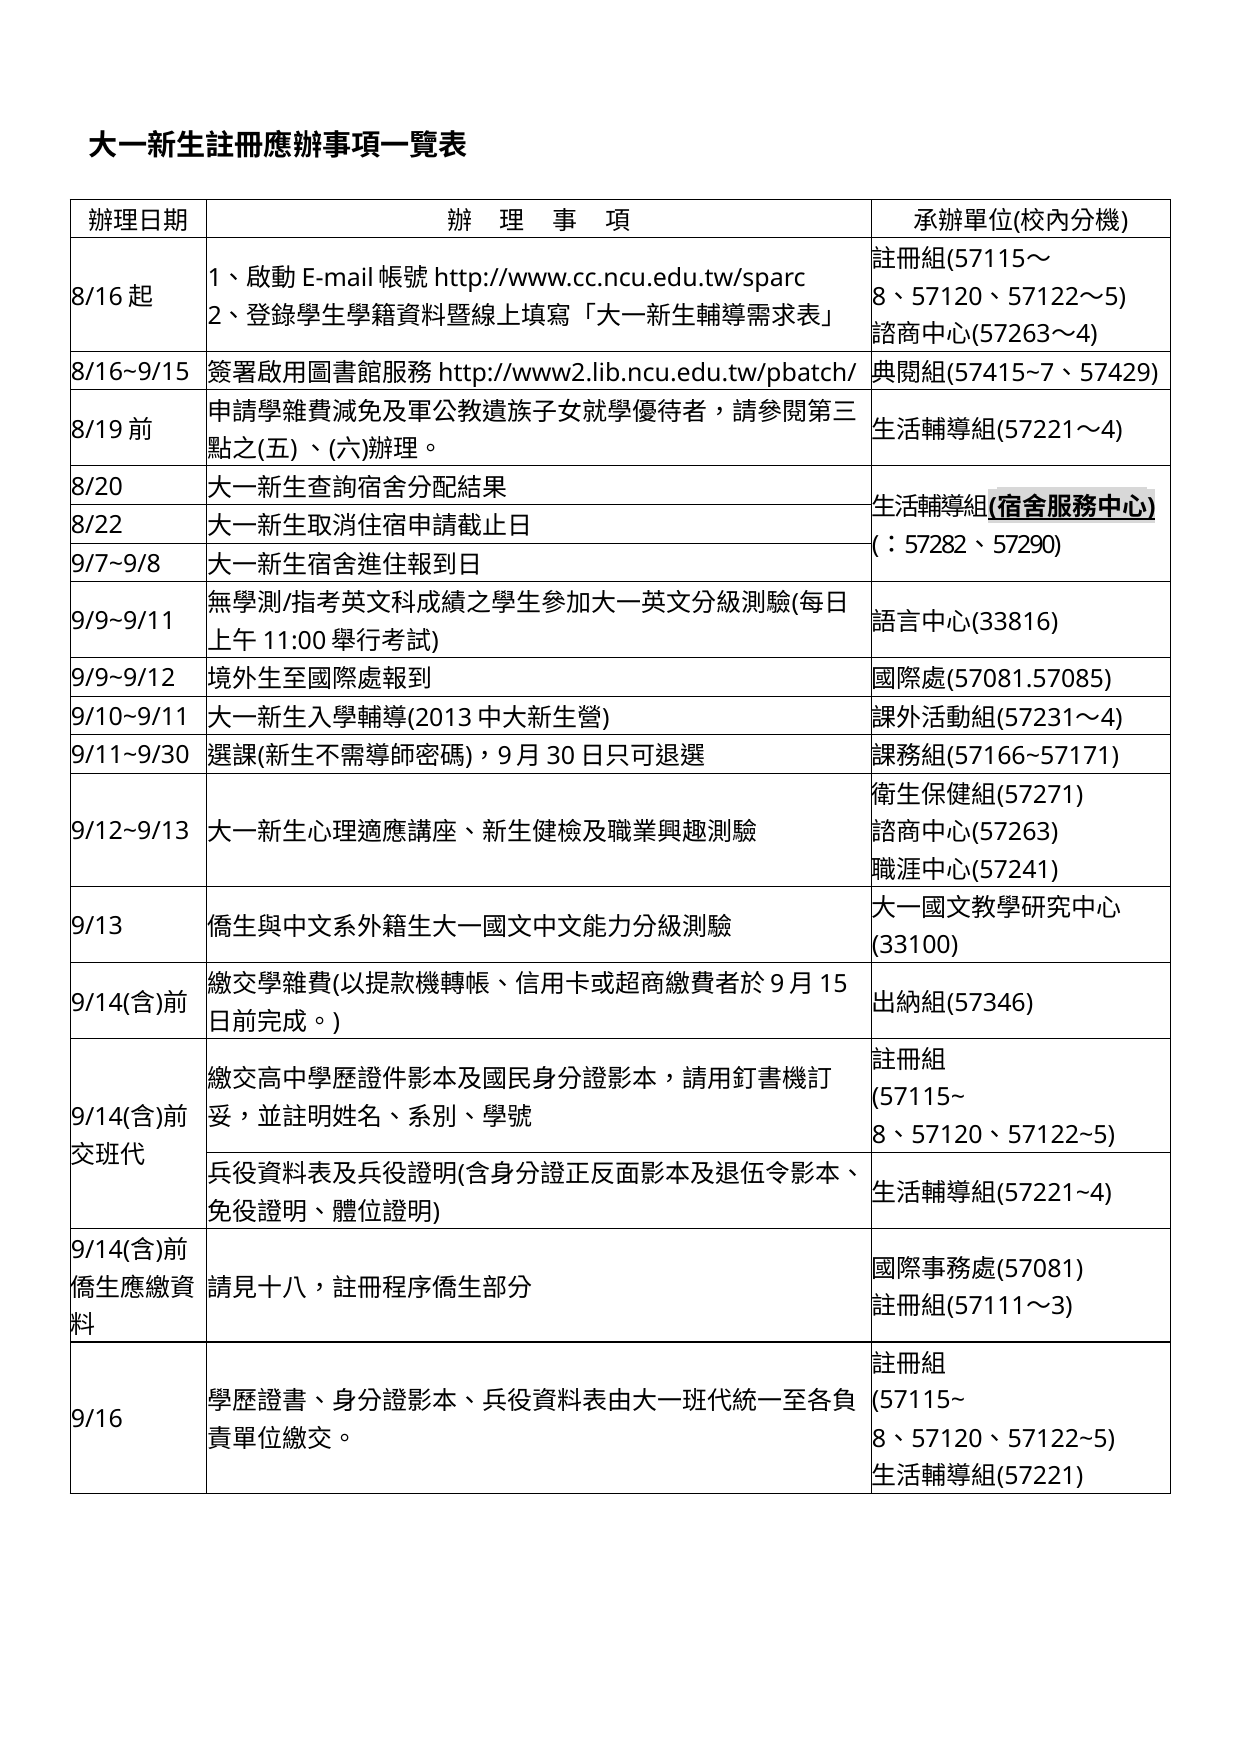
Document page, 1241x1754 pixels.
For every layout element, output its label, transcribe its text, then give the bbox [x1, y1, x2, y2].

table_cell 語言中心(33816) [872, 582, 1170, 657]
table_cell 典閱組(57415~7、57429) [872, 352, 1170, 389]
text 大一新生註冊應辦事項一覽表 [89, 105, 1152, 180]
table_cell 大一新生入學輔導(2013中大新生營) [207, 697, 871, 734]
table_cell 申請學雜費減免及軍公教遺族子女就學優待者，請參閱第三點之(五) 、(六)辦理。 [207, 390, 871, 465]
table_cell 8/16~9/15 [71, 352, 206, 389]
table_cell 8/22 [71, 505, 206, 542]
table_cell 簽署啟用圖書館服務 http://www2.lib.ncu.edu.tw/pbatch/ [207, 352, 871, 389]
table_cell 9/14(含)前僑生應繳資料 [71, 1229, 206, 1341]
table_cell 8/19前 [71, 390, 206, 465]
table_cell 選課(新生不需導師密碼)，9月30日只可退選 [207, 735, 871, 773]
table_cell 9/13 [71, 887, 206, 962]
table_cell 衛生保健組(57271) 諮商中心(57263) 職涯中心(57241) [872, 774, 1170, 886]
table_cell 國際處(57081.57085) [872, 658, 1170, 696]
table_cell 課外活動組(57231～4) [872, 697, 1170, 734]
table_header 承辦單位(校內分機) [872, 200, 1170, 237]
table_cell 課務組(57166~57171) [872, 735, 1170, 773]
table_cell 生活輔導組(57221~4) [872, 1153, 1170, 1228]
table_cell 生活輔導組(宿舍服務中心) (：57282、57290) [872, 466, 1170, 581]
table_cell 繳交高中學歷證件影本及國民身分證影本，請用釘書機訂妥，並註明姓名、系別、學號 [207, 1039, 871, 1152]
table_cell 8/20 [71, 466, 206, 504]
table_cell 大一國文教學研究中心 (33100) [872, 887, 1170, 962]
table_cell 註冊組(57115～8、57120、57122～5) 諮商中心(57263～4) [872, 238, 1170, 351]
table_cell 1、啟動E-mail帳號http://www.cc.ncu.edu.tw/sparc 2、登錄學生學籍資料暨線上填寫「大一新生輔導需求表」 [207, 238, 871, 351]
table_cell 9/12~9/13 [71, 774, 206, 886]
table_cell 9/11~9/30 [71, 735, 206, 773]
table_cell 無學測/指考英文科成績之學生參加大一英文分級測驗(每日上午11:00舉行考試) [207, 582, 871, 657]
table_cell 9/7~9/8 [71, 544, 206, 581]
table_cell 境外生至國際處報到 [207, 658, 871, 696]
table_cell 出納組(57346) [872, 963, 1170, 1038]
table_cell 僑生與中文系外籍生大一國文中文能力分級測驗 [207, 887, 871, 962]
table_header 辦 理 事 項 [207, 200, 871, 237]
table_cell 國際事務處(57081) 註冊組(57111～3) [872, 1229, 1170, 1341]
table_cell 註冊組(57115~8、57120、57122~5) [872, 1039, 1170, 1152]
table_cell 學歷證書、身分證影本、兵役資料表由大一班代統一至各負責單位繳交。 [207, 1343, 871, 1492]
table_cell 註冊組(57115~8、57120、57122~5) 生活輔導組(57221) [872, 1343, 1170, 1492]
table_cell 大一新生宿舍進住報到日 [207, 544, 871, 581]
table_cell 大一新生查詢宿舍分配結果 [207, 466, 871, 504]
table_cell 繳交學雜費(以提款機轉帳、信用卡或超商繳費者於9月15日前完成。) [207, 963, 871, 1038]
table_cell 9/9~9/11 [71, 582, 206, 657]
table_cell 9/14(含)前交班代 [71, 1039, 206, 1228]
table_cell 請見十八，註冊程序僑生部分 [207, 1229, 871, 1341]
table_cell 9/10~9/11 [71, 697, 206, 734]
table_header 辦理日期 [71, 200, 206, 237]
table_cell 大一新生心理適應講座、新生健檢及職業興趣測驗 [207, 774, 871, 886]
table_cell 大一新生取消住宿申請截止日 [207, 505, 871, 542]
table_cell 9/16 [71, 1343, 206, 1492]
table_cell 9/14(含)前 [71, 963, 206, 1038]
table_cell 兵役資料表及兵役證明(含身分證正反面影本及退伍令影本、免役證明、體位證明) [207, 1153, 871, 1228]
table_cell 生活輔導組(57221～4) [872, 390, 1170, 465]
table_cell 9/9~9/12 [71, 658, 206, 696]
table_cell 8/16起 [71, 238, 206, 351]
